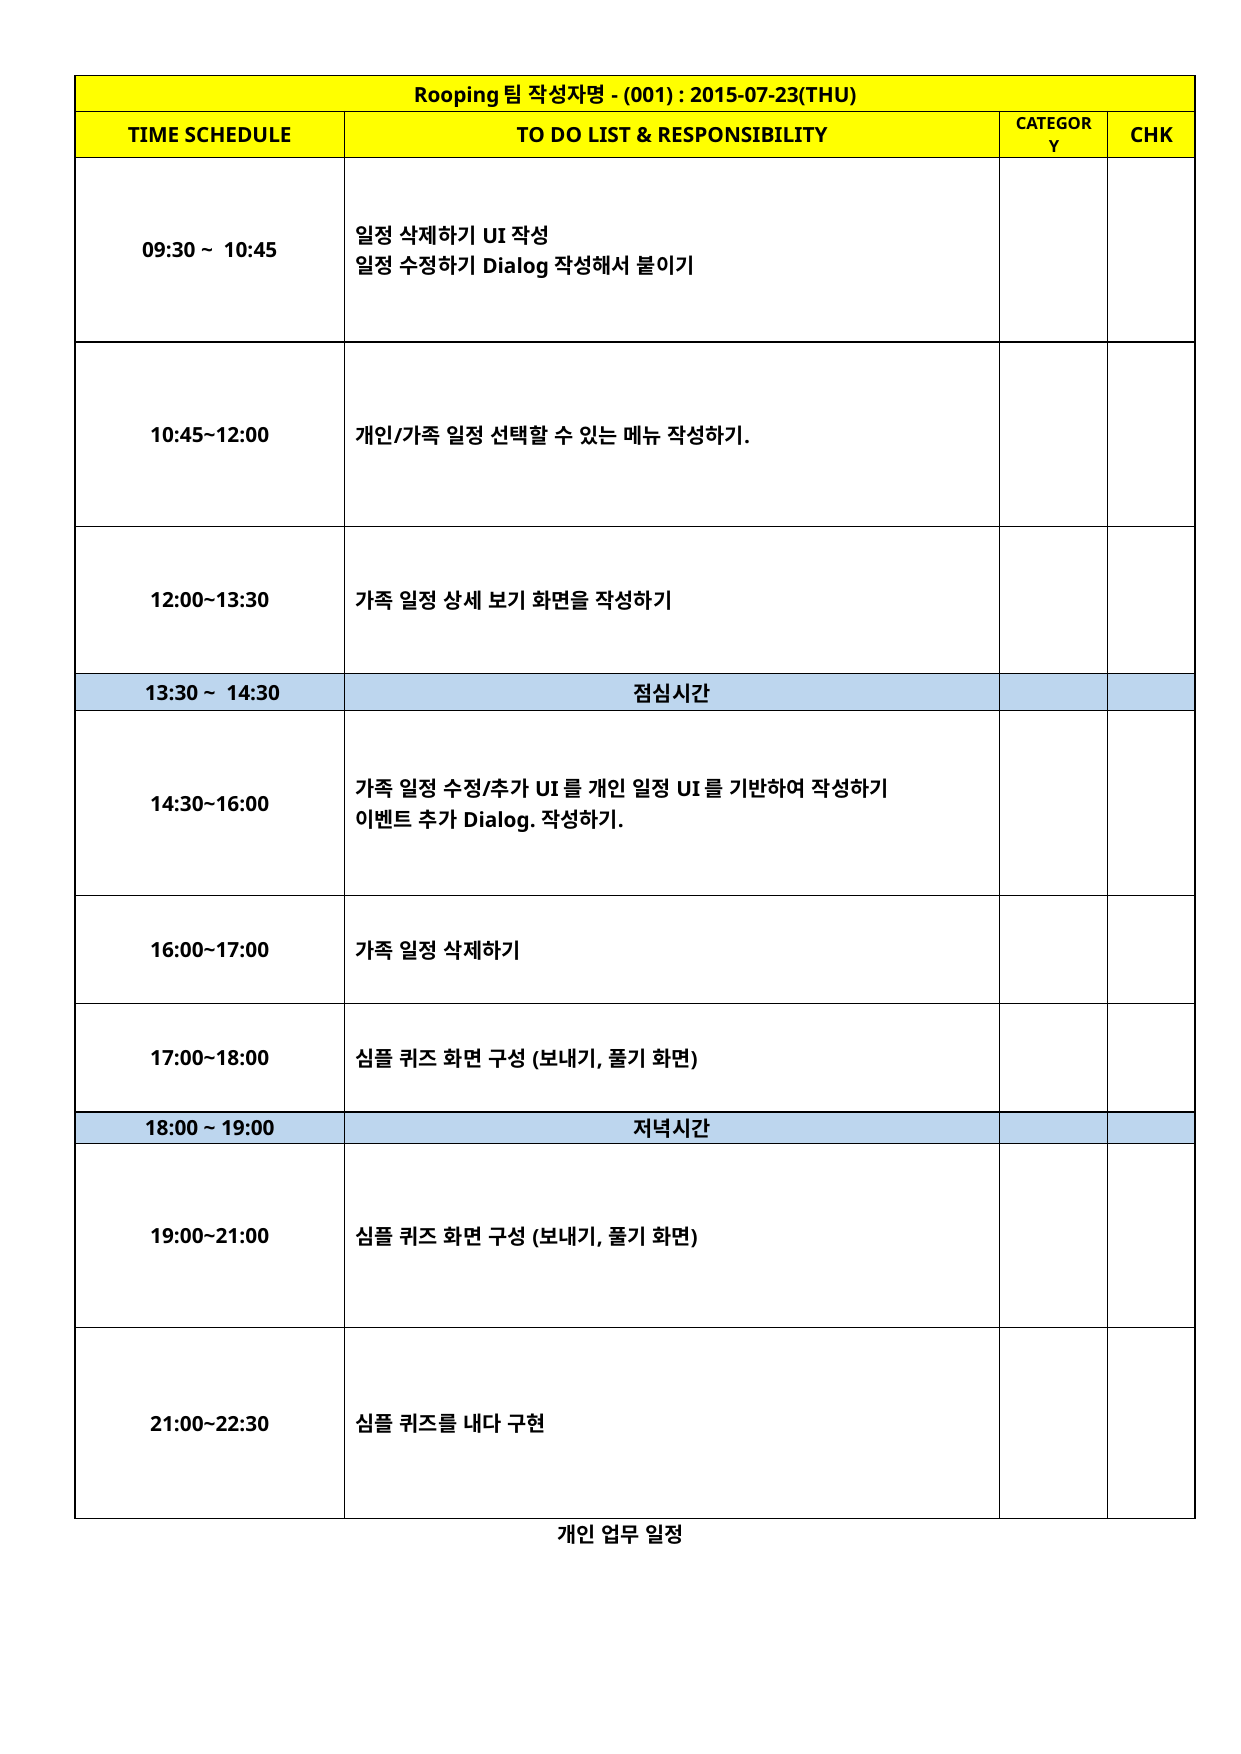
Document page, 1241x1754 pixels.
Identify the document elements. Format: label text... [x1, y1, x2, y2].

table_cell [1000, 343, 1107, 526]
table_cell [1000, 674, 1107, 710]
table_cell TO DO LIST & RESPONSIBILITY [345, 112, 999, 157]
table_cell [1108, 158, 1194, 341]
table_cell 16:00~17:00 [76, 896, 344, 1003]
table_cell 09:30 ~ 10:45 [76, 158, 344, 341]
table_cell 개인/가족 일정 선택할 수 있는 메뉴 작성하기. [345, 343, 999, 526]
table_cell [1000, 158, 1107, 341]
table_cell [1000, 896, 1107, 1003]
table_cell [1000, 1004, 1107, 1111]
table_cell [1108, 1144, 1194, 1327]
table_cell 심플 퀴즈 화면 구성 (보내기, 풀기 화면) [345, 1004, 999, 1111]
table_cell 14:30~16:00 [76, 711, 344, 894]
table_cell [1108, 1004, 1194, 1111]
table_cell [1108, 896, 1194, 1003]
table_cell [1108, 1328, 1194, 1518]
table_cell [1000, 1113, 1107, 1143]
table_cell 가족 일정 삭제하기 [345, 896, 999, 1003]
table_cell 심플 퀴즈를 내다 구현 [345, 1328, 999, 1518]
table_cell 저녁시간 [345, 1113, 999, 1143]
table_cell 12:00~13:30 [76, 527, 344, 673]
table_cell 21:00~22:30 [76, 1328, 344, 1518]
table_cell 점심시간 [345, 674, 999, 710]
table_cell [1000, 527, 1107, 673]
table_cell [1108, 674, 1194, 710]
table_cell 가족 일정 수정/추가 UI를 개인 일정 UI를 기반하여 작성하기 이벤트 추가 Dialog. 작성하기. [345, 711, 999, 894]
table_cell 가족 일정 상세 보기 화면을 작성하기 [345, 527, 999, 673]
table_cell [1000, 1144, 1107, 1327]
table_cell [1000, 711, 1107, 894]
table_cell [1108, 711, 1194, 894]
table_cell [1000, 1328, 1107, 1518]
table_cell 심플 퀴즈 화면 구성 (보내기, 풀기 화면) [345, 1144, 999, 1327]
text 개인 업무 일정 [75, 1519, 1165, 1549]
table_header Rooping팀 작성자명 - (001) : 2015-07-23(THU) [76, 76, 1194, 111]
table_cell 17:00~18:00 [76, 1004, 344, 1111]
table_cell 10:45~12:00 [76, 343, 344, 526]
table_cell CATEGORY [1000, 112, 1107, 157]
table_cell 13:30 ~ 14:30 [76, 674, 344, 710]
table_cell [1108, 527, 1194, 673]
table_cell 18:00 ~ 19:00 [76, 1113, 344, 1143]
table_cell 일정 삭제하기 UI 작성 일정 수정하기 Dialog 작성해서 붙이기 [345, 158, 999, 341]
table_cell [1108, 1113, 1194, 1143]
table_cell TIME SCHEDULE [76, 112, 344, 157]
table_cell [1108, 343, 1194, 526]
table_cell 19:00~21:00 [76, 1144, 344, 1327]
table_cell CHK [1108, 112, 1194, 157]
